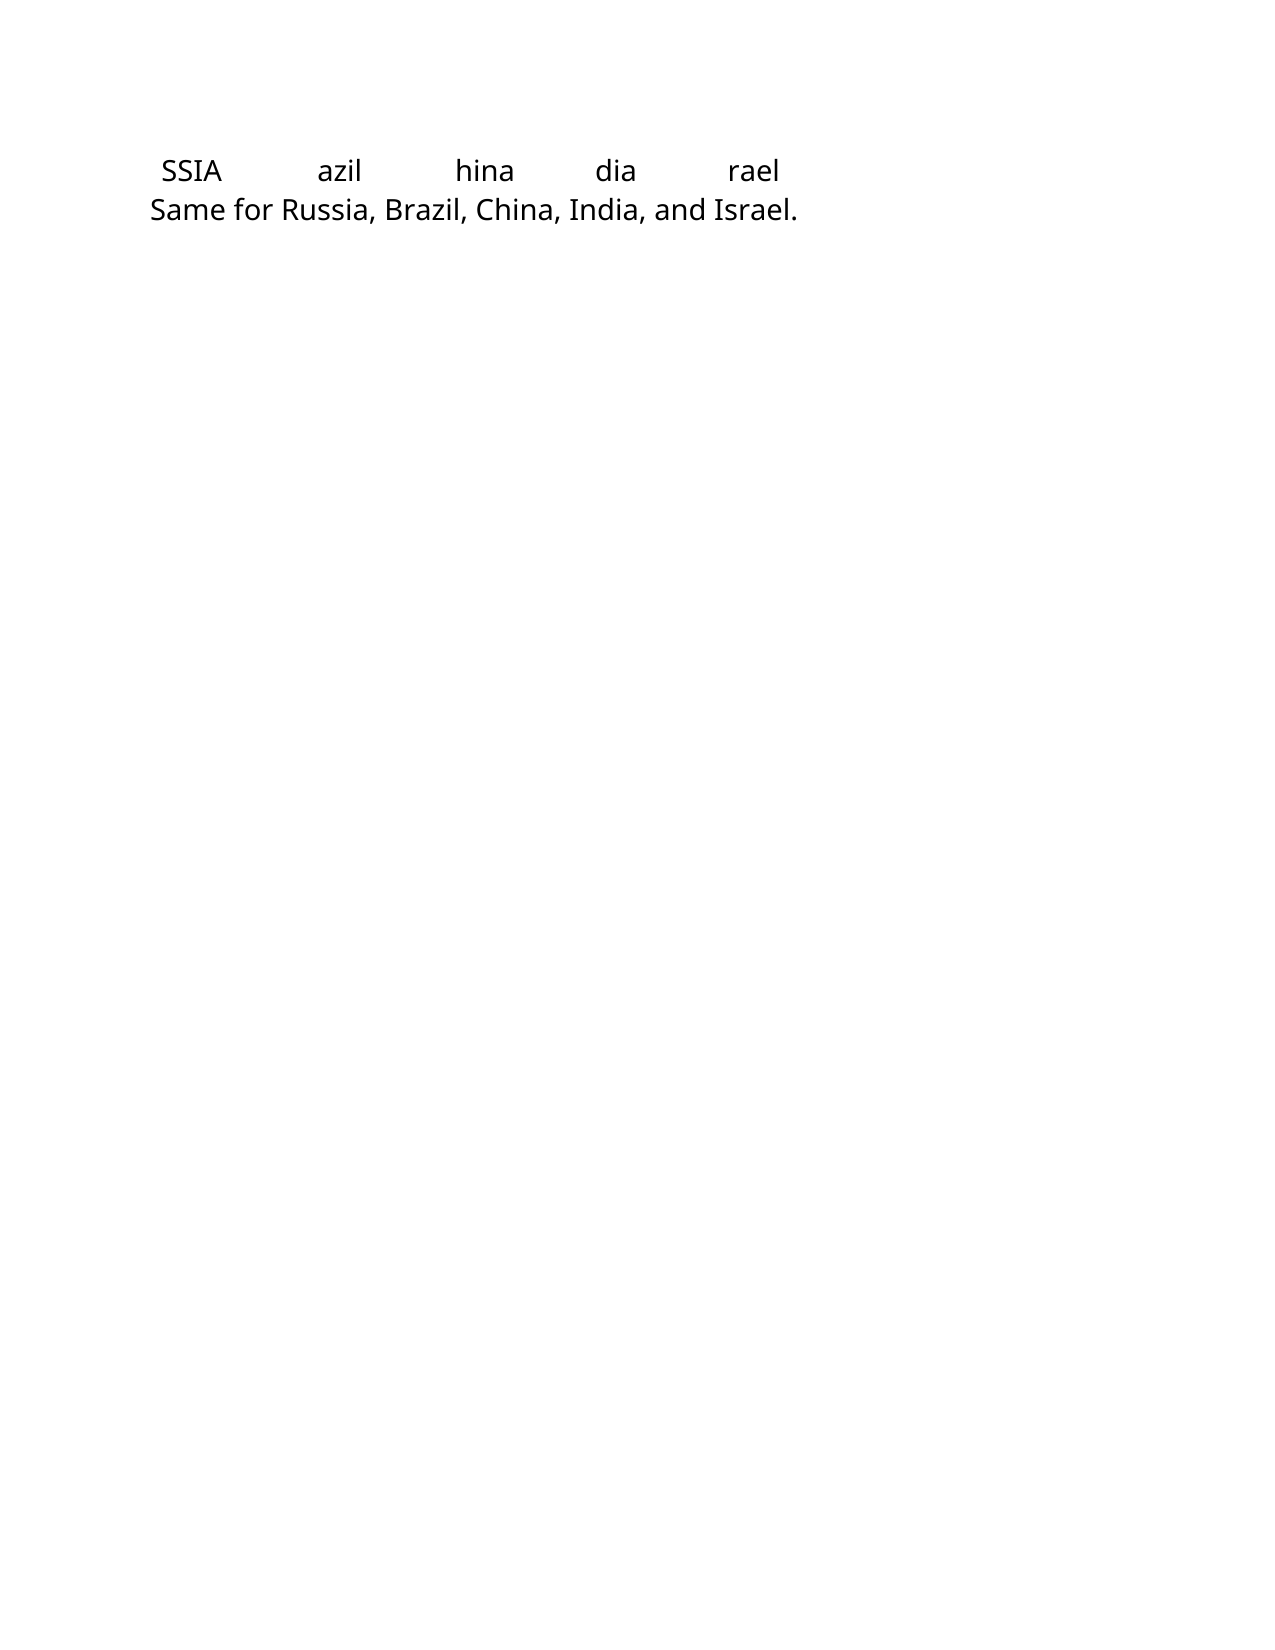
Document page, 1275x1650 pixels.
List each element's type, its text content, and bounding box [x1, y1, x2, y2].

table_header AgreeChina [444, 150, 584, 190]
text Same for Russia, Brazil, China, India, and Israel. [150, 190, 1125, 229]
table_header AgreeIndia [584, 150, 716, 190]
table_header AgreeIsrael [716, 150, 853, 190]
table_header AgreeBrazil [306, 150, 444, 190]
table_header AgreeRUSSIA [150, 150, 306, 190]
